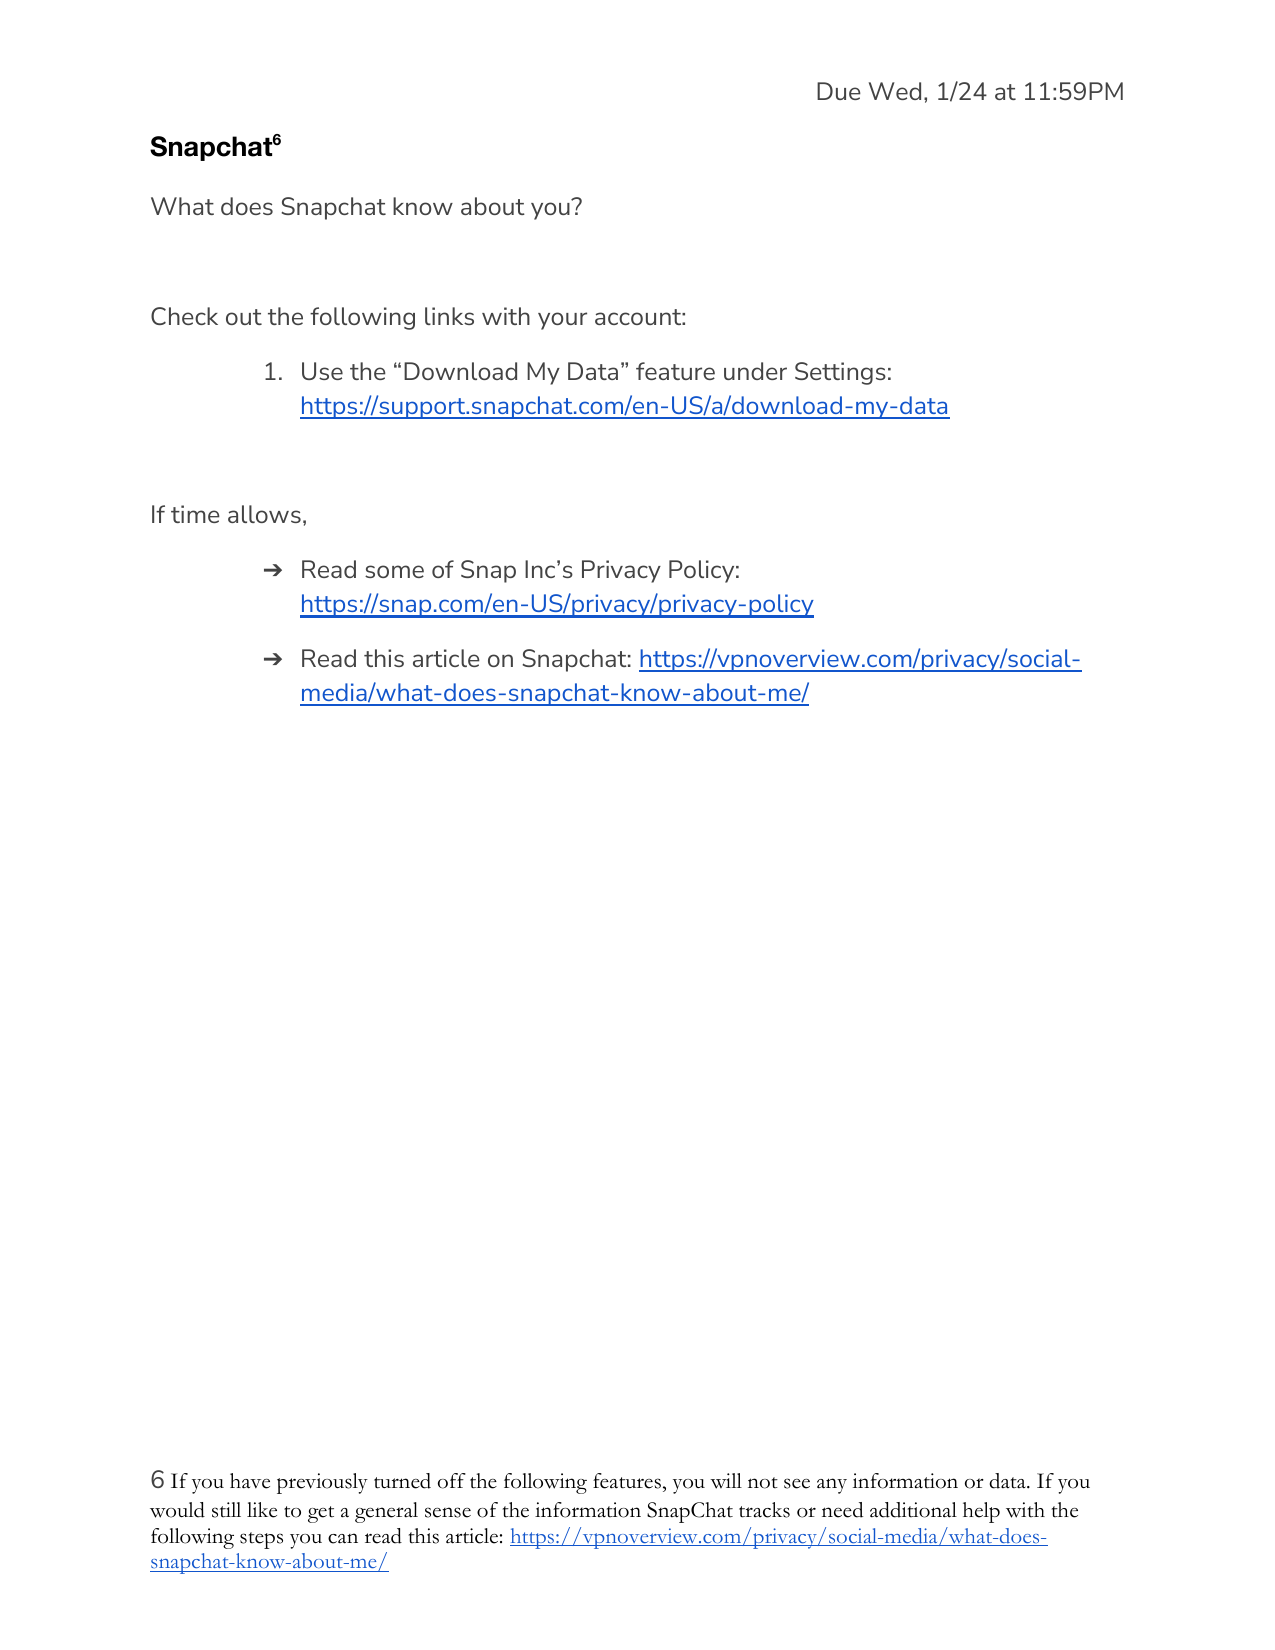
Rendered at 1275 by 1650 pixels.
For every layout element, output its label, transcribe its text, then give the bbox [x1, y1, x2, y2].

text Check out the following links with your account: [150, 300, 1125, 334]
list Use the “Download My Data” feature under Settings: https://support.snapchat.com/en-US/a/download-my-data [262, 355, 1125, 423]
list Read some of Snap Inc’s Privacy Policy: https://snap.com/en-US/privacy/privacy-policy [262, 553, 1125, 622]
text If time allows, [150, 498, 1125, 533]
subtitle Snapchat [150, 130, 1125, 164]
list Read this article on Snapchat: https://vpnoverview.com/privacy/social-media/what-does-snapchat-know-about-me/ [262, 642, 1125, 711]
text What does Snapchat know about you? [150, 190, 1125, 224]
